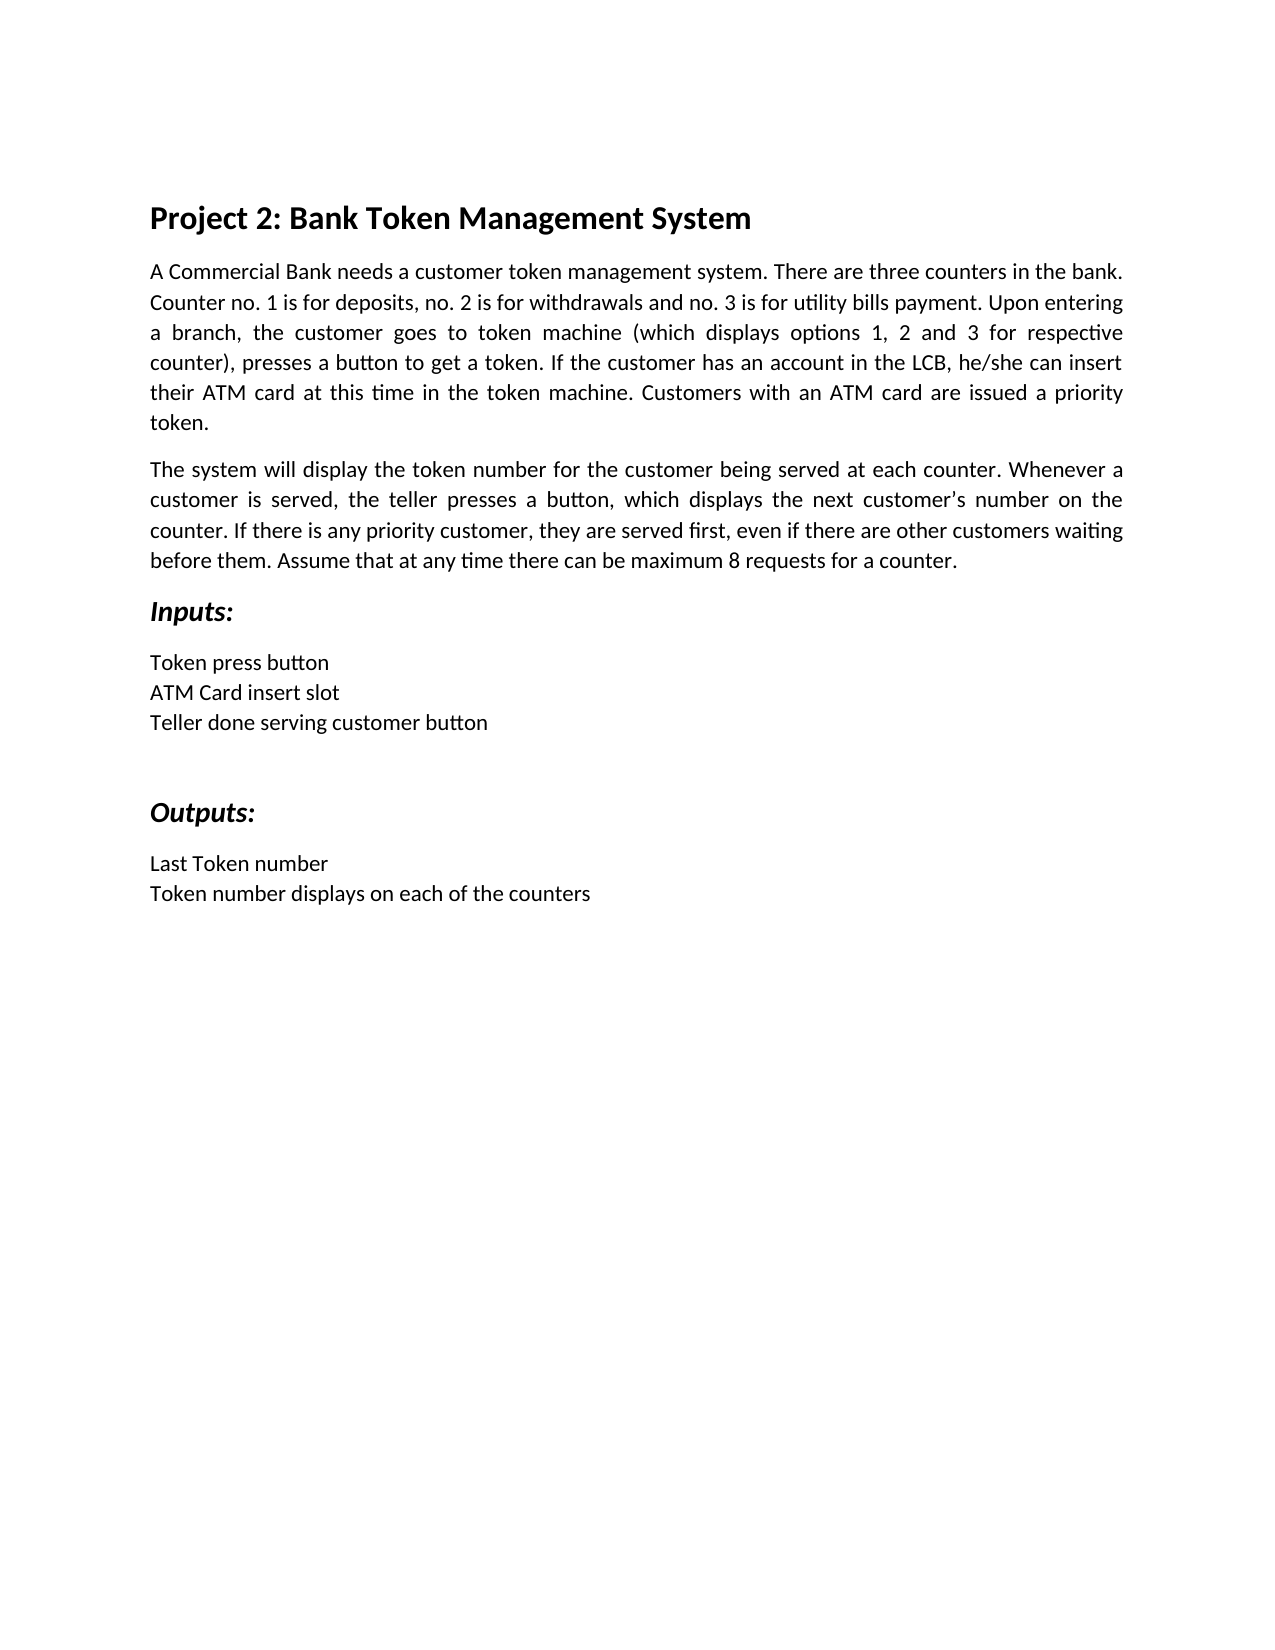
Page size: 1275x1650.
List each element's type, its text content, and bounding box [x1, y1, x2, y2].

text Last Token number [150, 849, 1125, 877]
text Inputs: [150, 593, 1125, 628]
text Teller done serving customer button [150, 708, 1125, 736]
text Project 2: Bank Token Management System [150, 197, 1125, 238]
text The system will display the token number for the customer being served at each counter. Whenever a customer is served, the teller presses a button, which displays the next customer’s number on the counter. If there is any priority customer, they are served first, even if there are other customers waiting before them. Assume that at any time there can be maximum 8 requests for a counter. [150, 455, 1125, 574]
text Outputs: [150, 794, 1125, 829]
text Token press button [150, 648, 1125, 676]
text ATM Card insert slot [150, 678, 1125, 706]
text Token number displays on each of the counters [150, 879, 1125, 907]
text A Commercial Bank needs a customer token management system. There are three counters in the bank. Counter no. 1 is for deposits, no. 2 is for withdrawals and no. 3 is for utility bills payment. Upon entering a branch, the customer goes to token machine (which displays options 1, 2 and 3 for respective counter), presses a button to get a token. If the customer has an account in the LCB, he/she can insert their ATM card at this time in the token machine. Customers with an ATM card are issued a priority token. [150, 257, 1125, 437]
